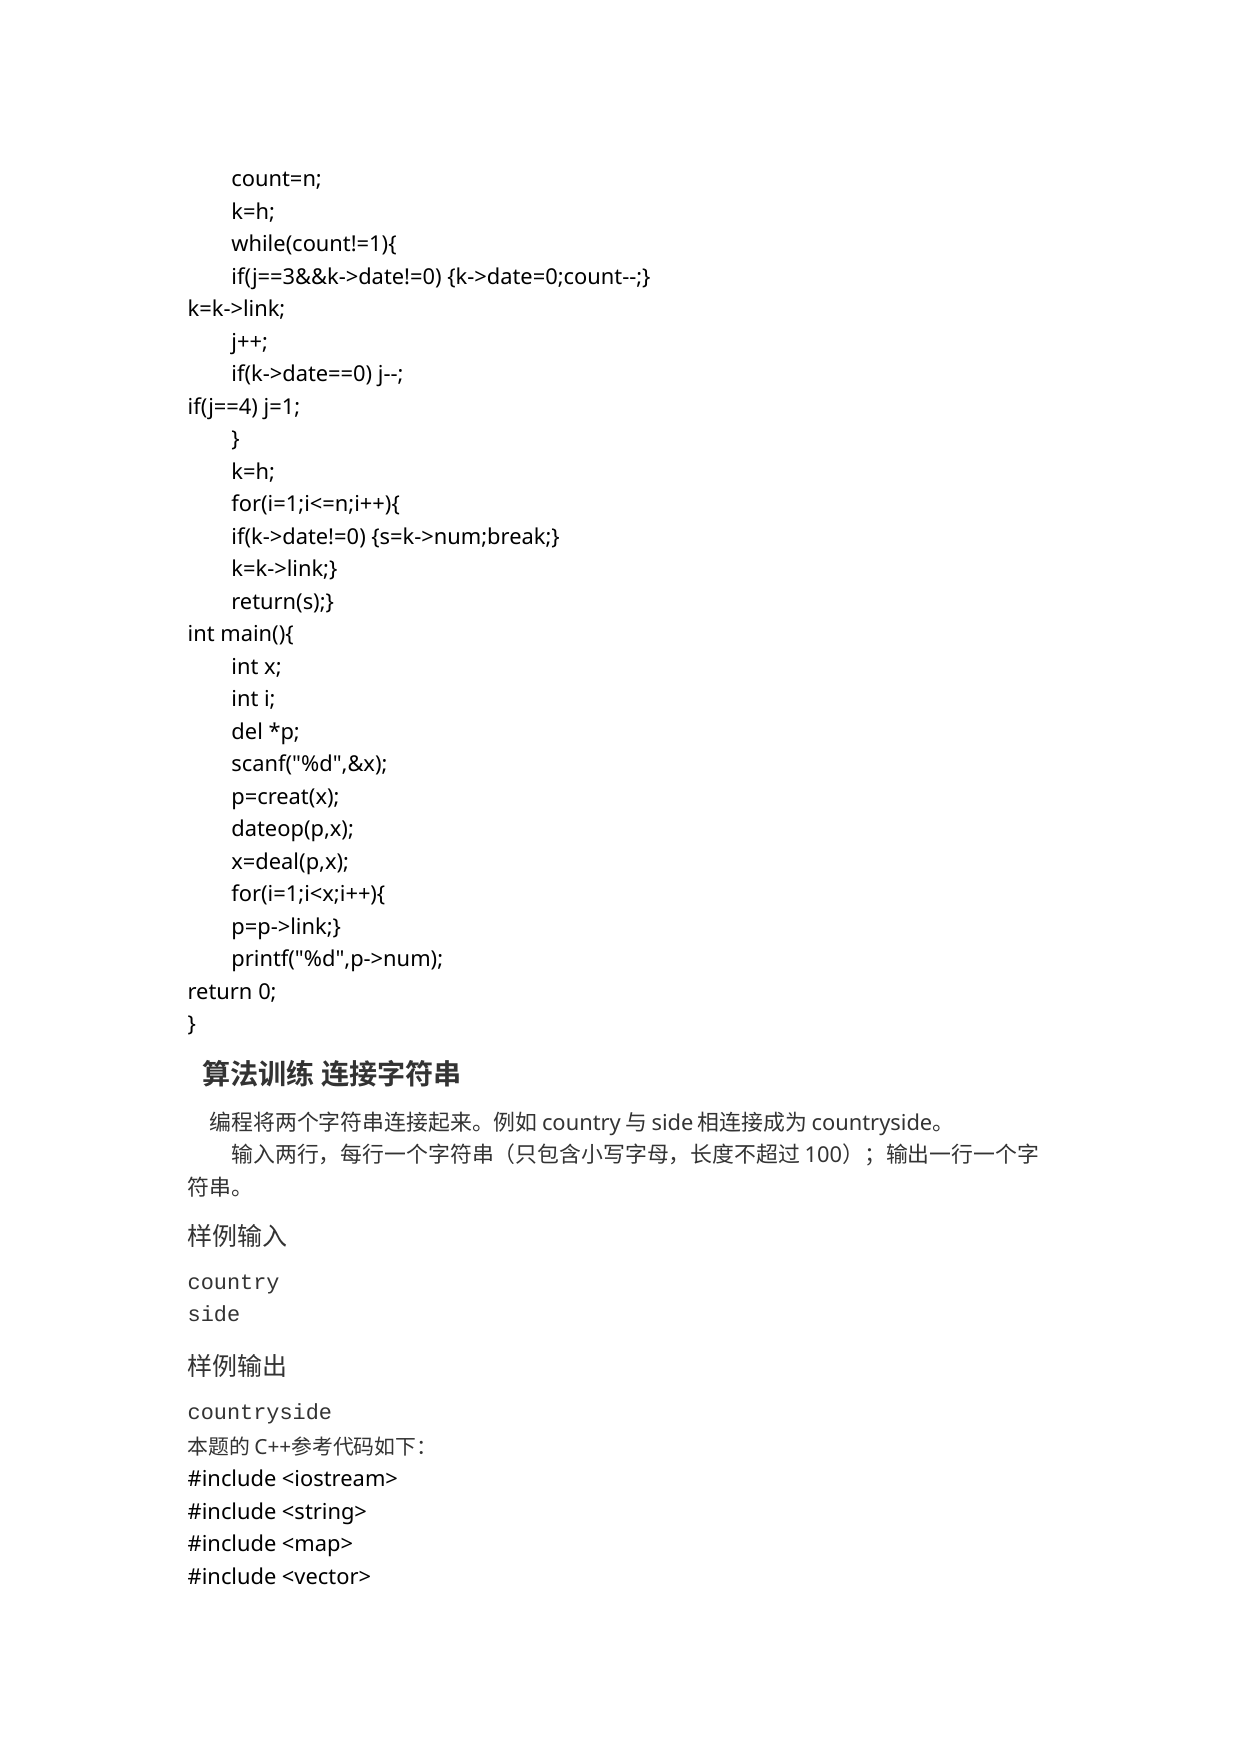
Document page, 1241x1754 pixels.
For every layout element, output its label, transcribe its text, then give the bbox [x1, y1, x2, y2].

text 样例输入 [187, 1202, 1053, 1267]
text countryside [187, 1397, 1053, 1429]
text dateop(p,x); [187, 812, 1053, 844]
text country side [187, 1267, 1053, 1332]
text #include <map> [187, 1527, 1053, 1559]
text if(k->date==0) j--; [187, 357, 1053, 389]
text if(j==3&&k->date!=0) {k->date=0;count--;} [187, 259, 1053, 292]
text del *p; [187, 714, 1053, 747]
text for(i=1;i<=n;i++){ [187, 487, 1053, 519]
text k=h; [187, 194, 1053, 227]
text count=n; [187, 162, 1053, 194]
text if(j==4) j=1; [187, 389, 1053, 422]
text } [187, 1007, 1053, 1039]
text if(k->date!=0) {s=k->num;break;} [187, 519, 1053, 552]
text k=k->link; [187, 292, 1053, 324]
text 本题的C++参考代码如下： [187, 1429, 1053, 1462]
text return 0; [187, 974, 1053, 1007]
text j++; [187, 324, 1053, 357]
text for(i=1;i<x;i++){ [187, 877, 1053, 909]
text #include <iostream> [187, 1462, 1053, 1494]
text int x; [187, 649, 1053, 682]
text x=deal(p,x); [187, 844, 1053, 877]
text k=k->link;} [187, 552, 1053, 584]
text int i; [187, 682, 1053, 714]
text while(count!=1){ [187, 227, 1053, 259]
text #include <string> [187, 1494, 1053, 1527]
text p=p->link;} [187, 909, 1053, 942]
text } [187, 422, 1053, 454]
text k=h; [187, 454, 1053, 487]
text #include <vector> [187, 1559, 1053, 1592]
text 编程将两个字符串连接起来。例如country与side相连接成为countryside。 输入两行，每行一个字符串（只包含小写字母，长度不超过100）；输出一行一个字符串。 [187, 1104, 1053, 1202]
text 算法训练 连接字符串 [187, 1039, 1053, 1104]
text 样例输出 [187, 1332, 1053, 1397]
text int main(){ [187, 617, 1053, 649]
text printf("%d",p->num); [187, 942, 1053, 974]
text scanf("%d",&x); [187, 747, 1053, 779]
text return(s);} [187, 584, 1053, 617]
text p=creat(x); [187, 779, 1053, 812]
